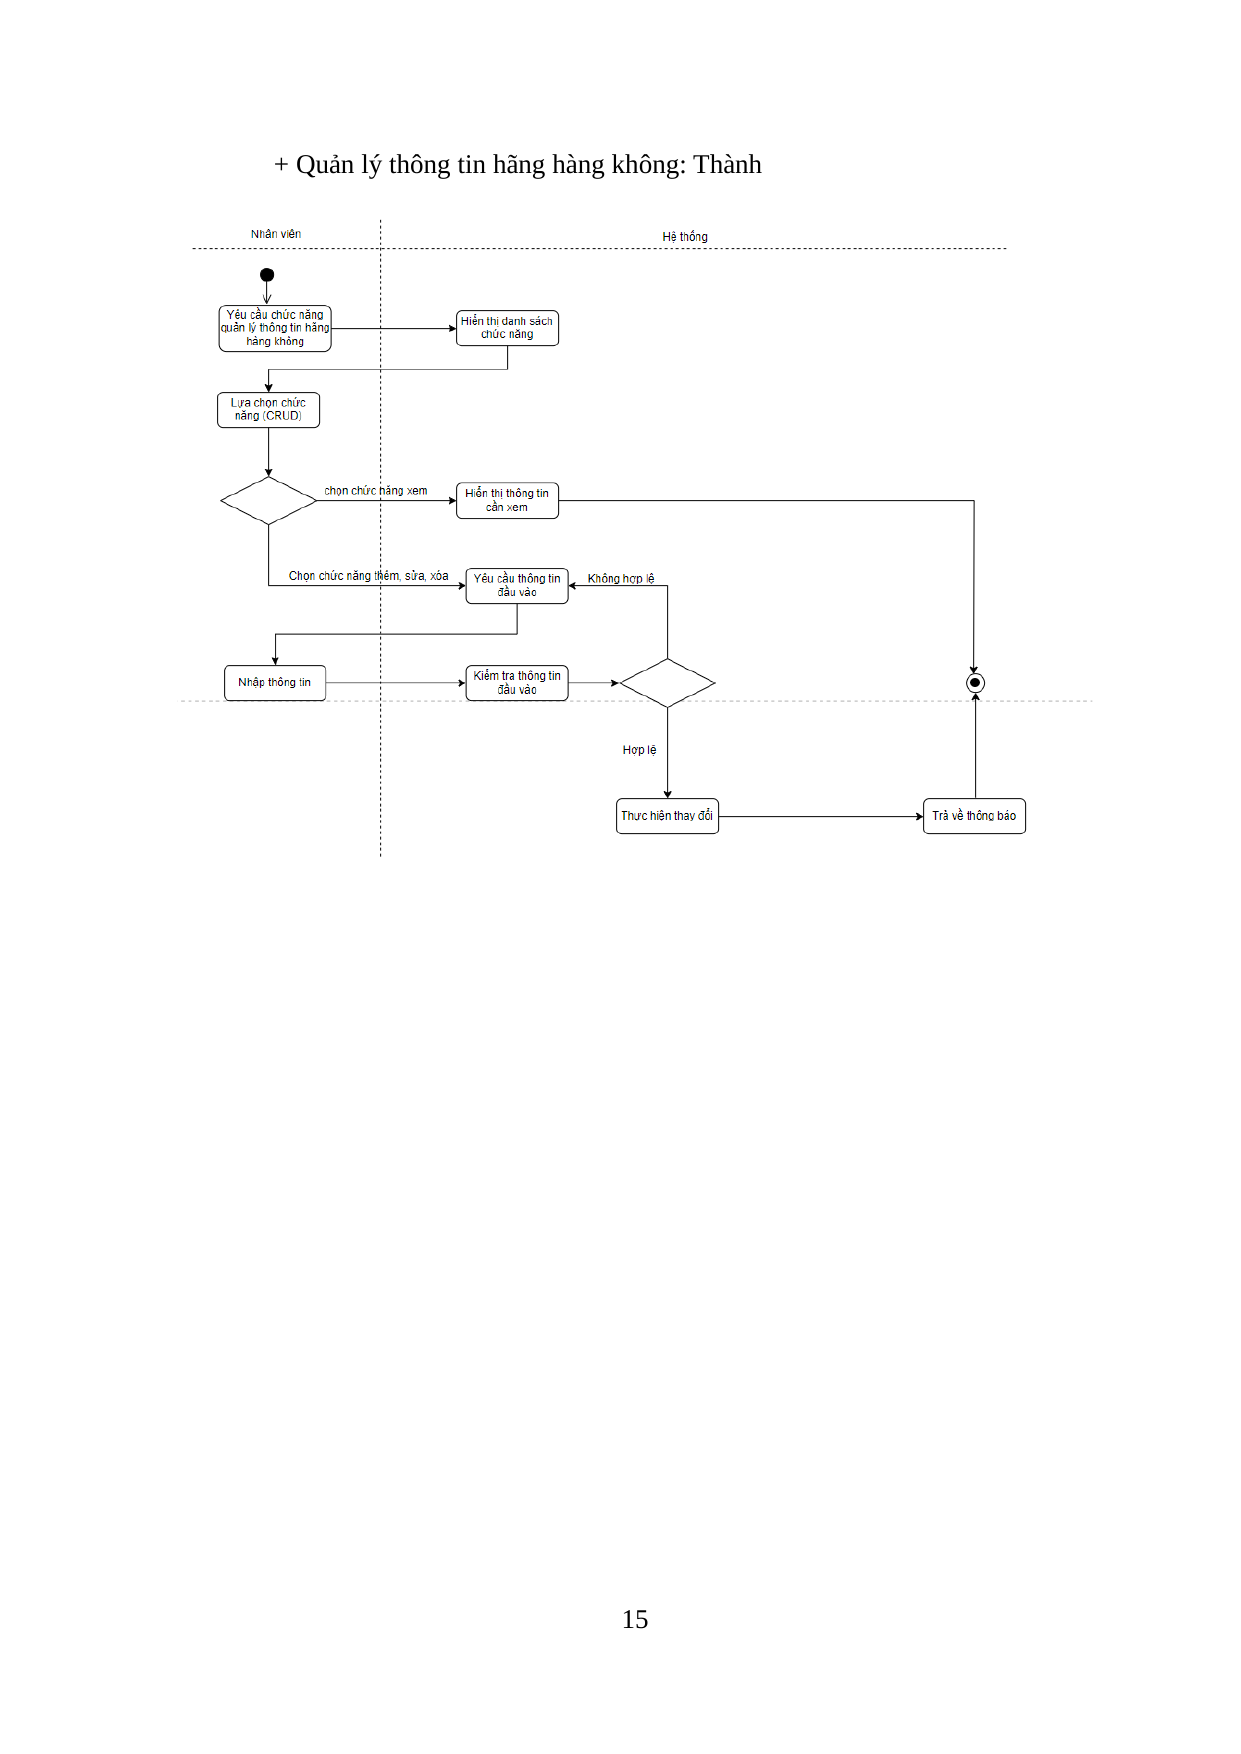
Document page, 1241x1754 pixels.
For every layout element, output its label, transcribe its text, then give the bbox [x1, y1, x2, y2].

list + Quản lý thông tin hãng hàng không: Thành [274, 148, 1092, 179]
picture [177, 194, 1093, 858]
